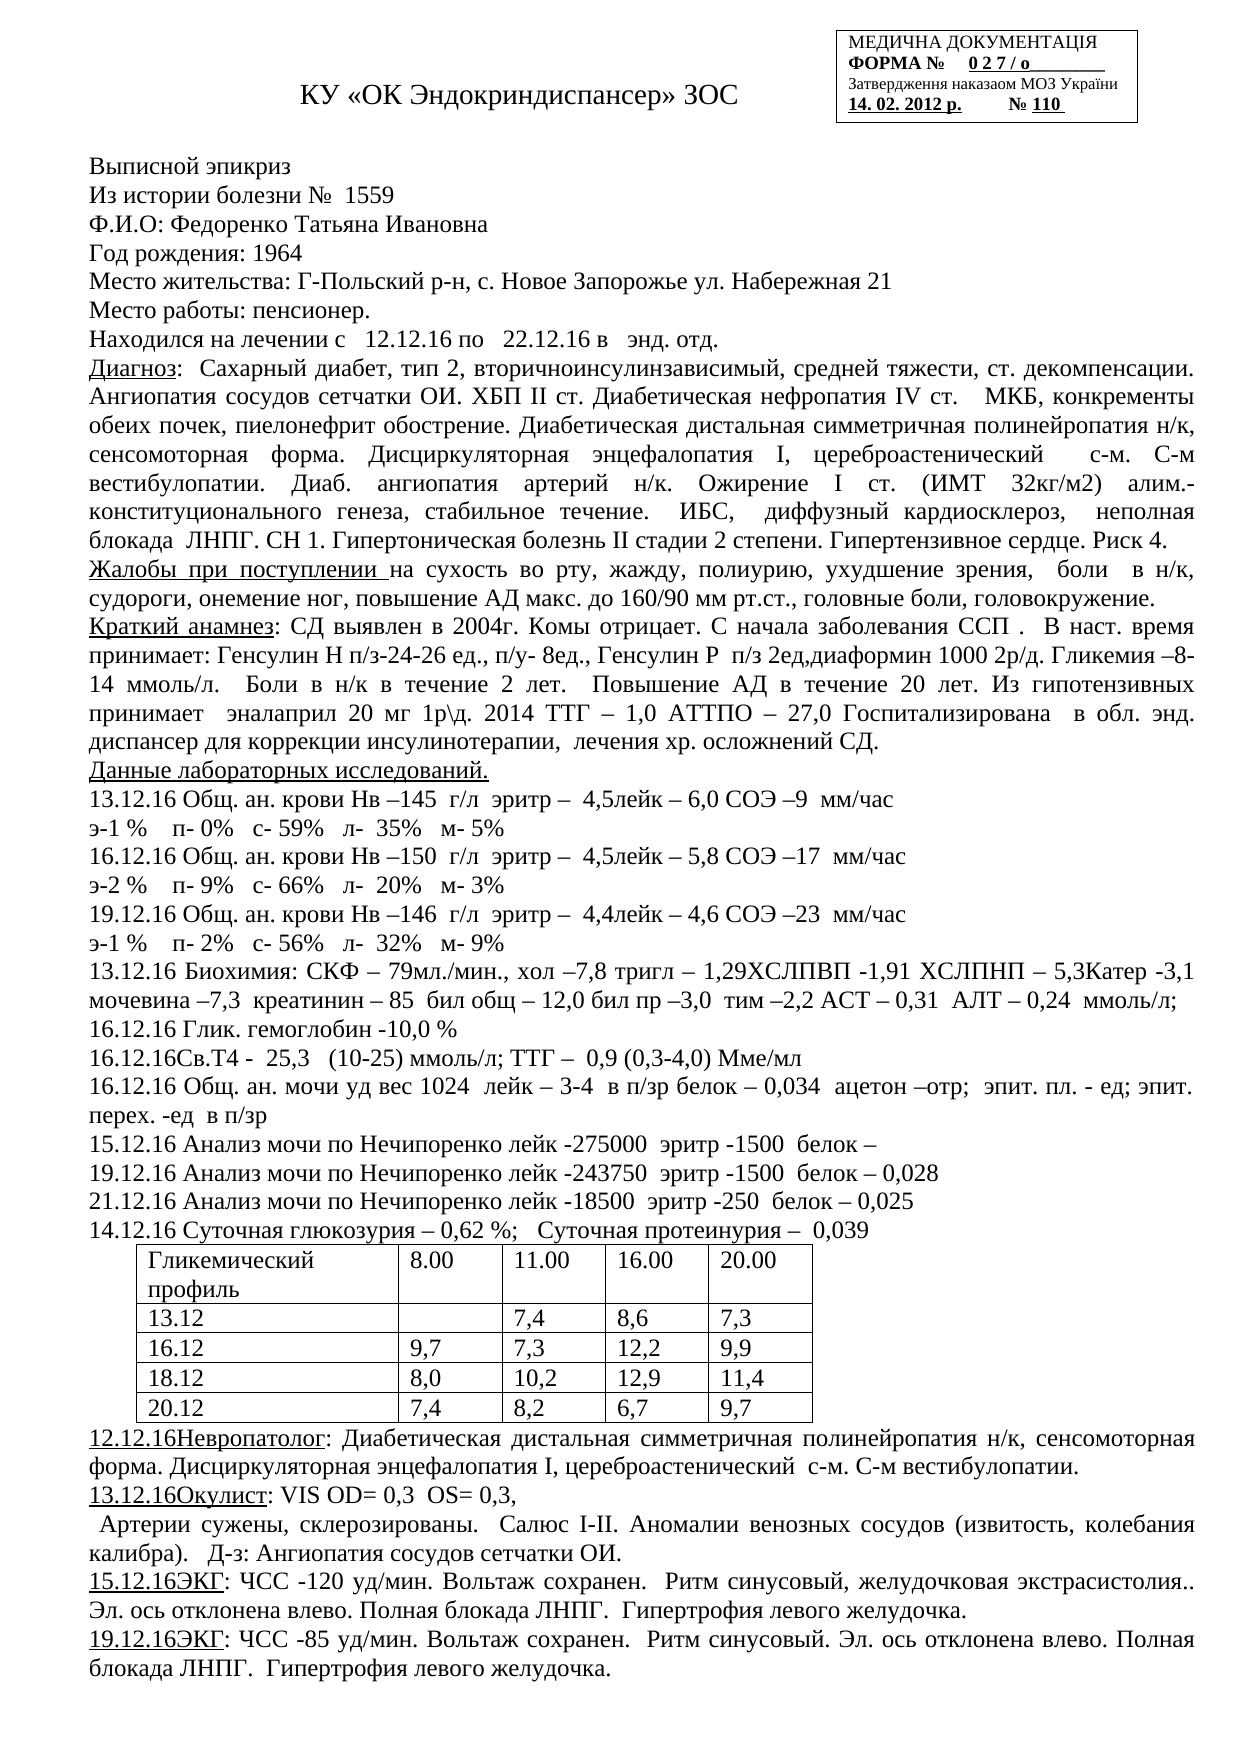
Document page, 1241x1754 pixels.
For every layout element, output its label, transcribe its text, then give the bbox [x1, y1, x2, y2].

table_cell 7,4 [399, 1393, 502, 1422]
text Год рождения: 1964 [89, 238, 1196, 266]
table_cell 16.12 [137, 1333, 398, 1362]
table_cell 9,7 [399, 1333, 502, 1362]
text 13.12.16Окулист: VIS OD= 0,3 OS= 0,3, [89, 1480, 1196, 1509]
text 15.12.16ЭКГ: ЧСС -120 уд/мин. Вольтаж сохранен. Ритм синусовый, желудочковая экстрасистолия.. Эл. ось отклонена влево. Полная блокада ЛНПГ. Гипертрофия левого желудочка. [89, 1566, 1196, 1624]
table_cell 9,9 [709, 1333, 812, 1362]
table_cell 8,6 [606, 1304, 708, 1332]
text Артерии сужены, склерозированы. Салюс I-II. Аномалии венозных сосудов (извитость, колебания калибра). Д-з: Ангиопатия сосудов сетчатки ОИ. [89, 1509, 1196, 1566]
text Данные лабораторных исследований. [89, 755, 1196, 784]
text Место работы: пенсионер. [89, 295, 1196, 324]
text 16.12.16Св.Т4 - 25,3 (10-25) ммоль/л; ТТГ – 0,9 (0,3-4,0) Мме/мл [89, 1043, 1196, 1071]
table_cell 7,3 [709, 1304, 812, 1332]
table_cell 20.12 [137, 1393, 398, 1422]
text Краткий анамнез: СД выявлен в 2004г. Комы отрицает. С начала заболевания ССП . В наст. время принимает: Генсулин Н п/з-24-26 ед., п/у- 8ед., Генсулин Р п/з 2ед,диаформин 1000 2р/д. Гликемия –8-14 ммоль/л. Боли в н/к в течение 2 лет. Повышение АД в течение 20 лет. Из гипотензивных принимает эналаприл 20 мг 1р\д. 2014 ТТГ – 1,0 АТТПО – 27,0 Госпитализирована в обл. энд. диспансер для коррекции инсулинотерапии, лечения хр. осложнений СД. [89, 611, 1196, 755]
text 13.12.16 Общ. ан. крови Нв –145 г/л эритр – 4,5лейк – 6,0 СОЭ –9 мм/час [89, 784, 1196, 813]
table_cell 12,9 [606, 1363, 708, 1392]
table_cell 12,2 [606, 1333, 708, 1362]
text 19.12.16 Общ. ан. крови Нв –146 г/л эритр – 4,4лейк – 4,6 СОЭ –23 мм/час [89, 899, 1196, 928]
table_cell 7,4 [503, 1304, 605, 1332]
text 19.12.16 Анализ мочи по Нечипоренко лейк -243750 эритр -1500 белок – 0,028 [89, 1158, 1196, 1186]
table_header 11.00 [503, 1245, 605, 1302]
table_cell 18.12 [137, 1363, 398, 1392]
text Жалобы при поступлении на сухость во рту, жажду, полиурию, ухудшение зрения, боли в н/к, судороги, онемение ног, повышение АД макс. до 160/90 мм рт.ст., головные боли, головокружение. [89, 554, 1196, 611]
table_cell 8,2 [503, 1393, 605, 1422]
table_cell 9,7 [709, 1393, 812, 1422]
text 14.12.16 Суточная глюкозурия – 0,62 %; Суточная протеинурия – 0,039 [89, 1215, 1196, 1244]
table_cell 6,7 [606, 1393, 708, 1422]
table_header 20.00 [709, 1245, 812, 1302]
table_header Гликемический профиль [137, 1245, 398, 1302]
text Диагноз: Сахарный диабет, тип 2, вторичноинсулинзависимый, средней тяжести, ст. декомпенсации. Ангиопатия сосудов сетчатки ОИ. ХБП II ст. Диабетическая нефропатия IV ст. МКБ, конкременты обеих почек, пиелонефрит обострение. Диабетическая дистальная симметричная полинейропатия н/к, сенсомоторная форма. Дисциркуляторная энцефалопатия I, цереброастенический с-м. С-м вестибулопатии. Диаб. ангиопатия артерий н/к. Ожирение I ст. (ИМТ 32кг/м2) алим.-конституционального генеза, стабильное течение. ИБС, диффузный кардиосклероз, неполная блокада ЛНПГ. СН 1. Гипертоническая болезнь II стадии 2 степени. Гипертензивное сердце. Риск 4. [89, 353, 1196, 554]
table_cell 11,4 [709, 1363, 812, 1392]
text э-1 % п- 2% с- 56% л- 32% м- 9% [89, 928, 1196, 956]
table_header 8.00 [399, 1245, 502, 1302]
table_header 16.00 [606, 1245, 708, 1302]
text 13.12.16 Биохимия: СКФ – 79мл./мин., хол –7,8 тригл – 1,29ХСЛПВП -1,91 ХСЛПНП – 5,3Катер -3,1 мочевина –7,3 креатинин – 85 бил общ – 12,0 бил пр –3,0 тим –2,2 АСТ – 0,31 АЛТ – 0,24 ммоль/л; [89, 956, 1196, 1014]
table_cell 8,0 [399, 1363, 502, 1392]
text 21.12.16 Анализ мочи по Нечипоренко лейк -18500 эритр -250 белок – 0,025 [89, 1186, 1196, 1215]
subtitle Выписной эпикриз [89, 151, 1202, 180]
table_cell [399, 1304, 502, 1332]
table_cell 7,3 [503, 1333, 605, 1362]
table_cell 13.12 [137, 1304, 398, 1332]
text э-1 % п- 0% с- 59% л- 35% м- 5% [89, 813, 1196, 841]
text 16.12.16 Глик. гемоглобин -10,0 % [89, 1014, 1196, 1043]
subtitle Из истории болезни № 1559 [89, 180, 1196, 209]
text Место жительства: Г-Польский р-н, с. Новое Запорожье ул. Набережная 21 [89, 266, 1196, 295]
subtitle 16.12.16 Общ. ан. мочи уд вес 1024 лейк – 3-4 в п/зр белок – 0,034 ацетон –отр; эпит. пл. - ед; эпит. перех. -ед в п/зр [89, 1071, 1196, 1129]
table_cell 10,2 [503, 1363, 605, 1392]
text 19.12.16ЭКГ: ЧСС -85 уд/мин. Вольтаж сохранен. Ритм синусовый. Эл. ось отклонена влево. Полная блокада ЛНПГ. Гипертрофия левого желудочка. [89, 1624, 1196, 1681]
text э-2 % п- 9% с- 66% л- 20% м- 3% [89, 870, 1196, 899]
text 12.12.16Невропатолог: Диабетическая дистальная симметричная полинейропатия н/к, сенсомоторная форма. Дисциркуляторная энцефалопатия I, цереброастенический с-м. С-м вестибулопатии. [89, 1423, 1196, 1480]
text 15.12.16 Анализ мочи по Нечипоренко лейк -275000 эритр -1500 белок – [89, 1129, 1196, 1158]
text Находился на лечении с 12.12.16 по 22.12.16 в энд. отд. [89, 324, 1196, 353]
subtitle Ф.И.О: Федоренко Татьяна Ивановна [89, 209, 1196, 238]
text 16.12.16 Общ. ан. крови Нв –150 г/л эритр – 4,5лейк – 5,8 СОЭ –17 мм/час [89, 841, 1196, 870]
